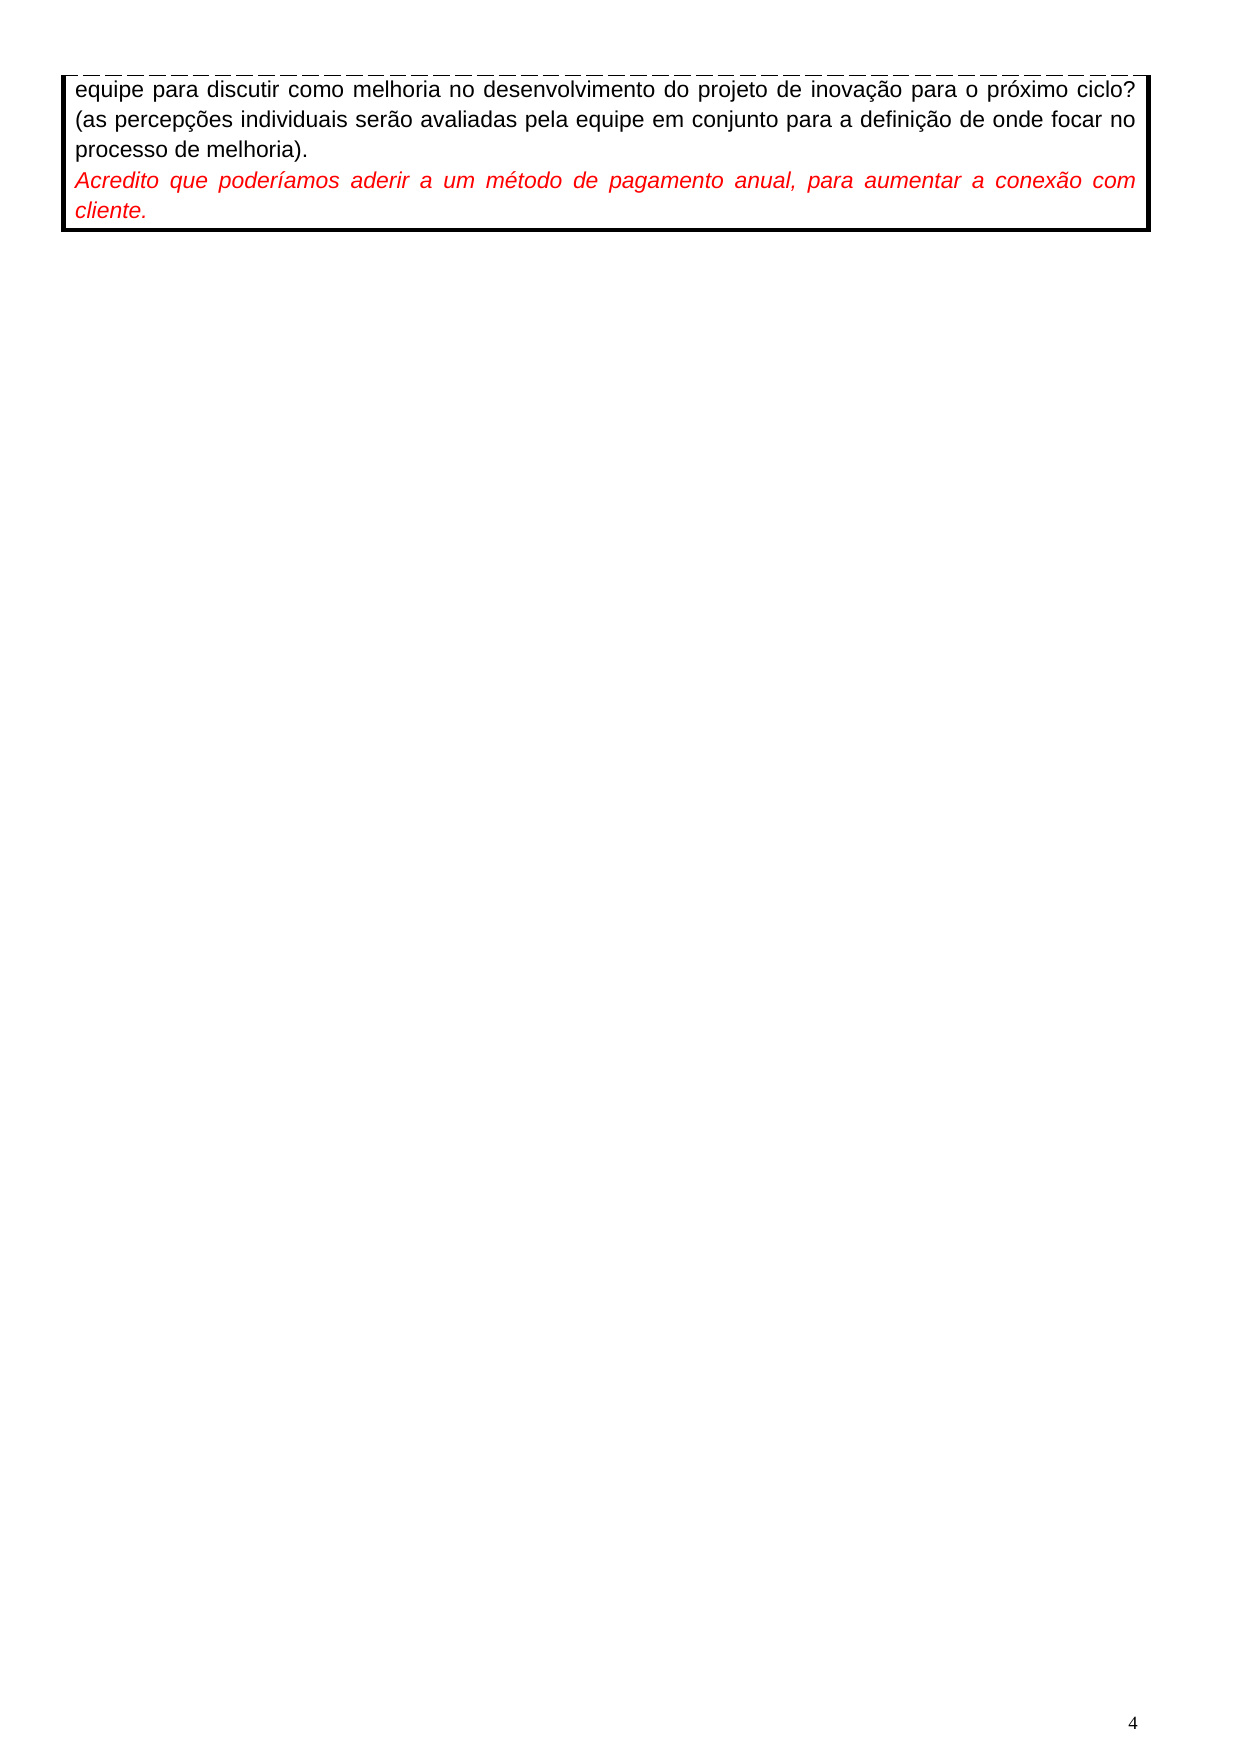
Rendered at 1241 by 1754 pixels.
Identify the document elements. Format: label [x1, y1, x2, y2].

table_cell [66, 75, 1146, 227]
